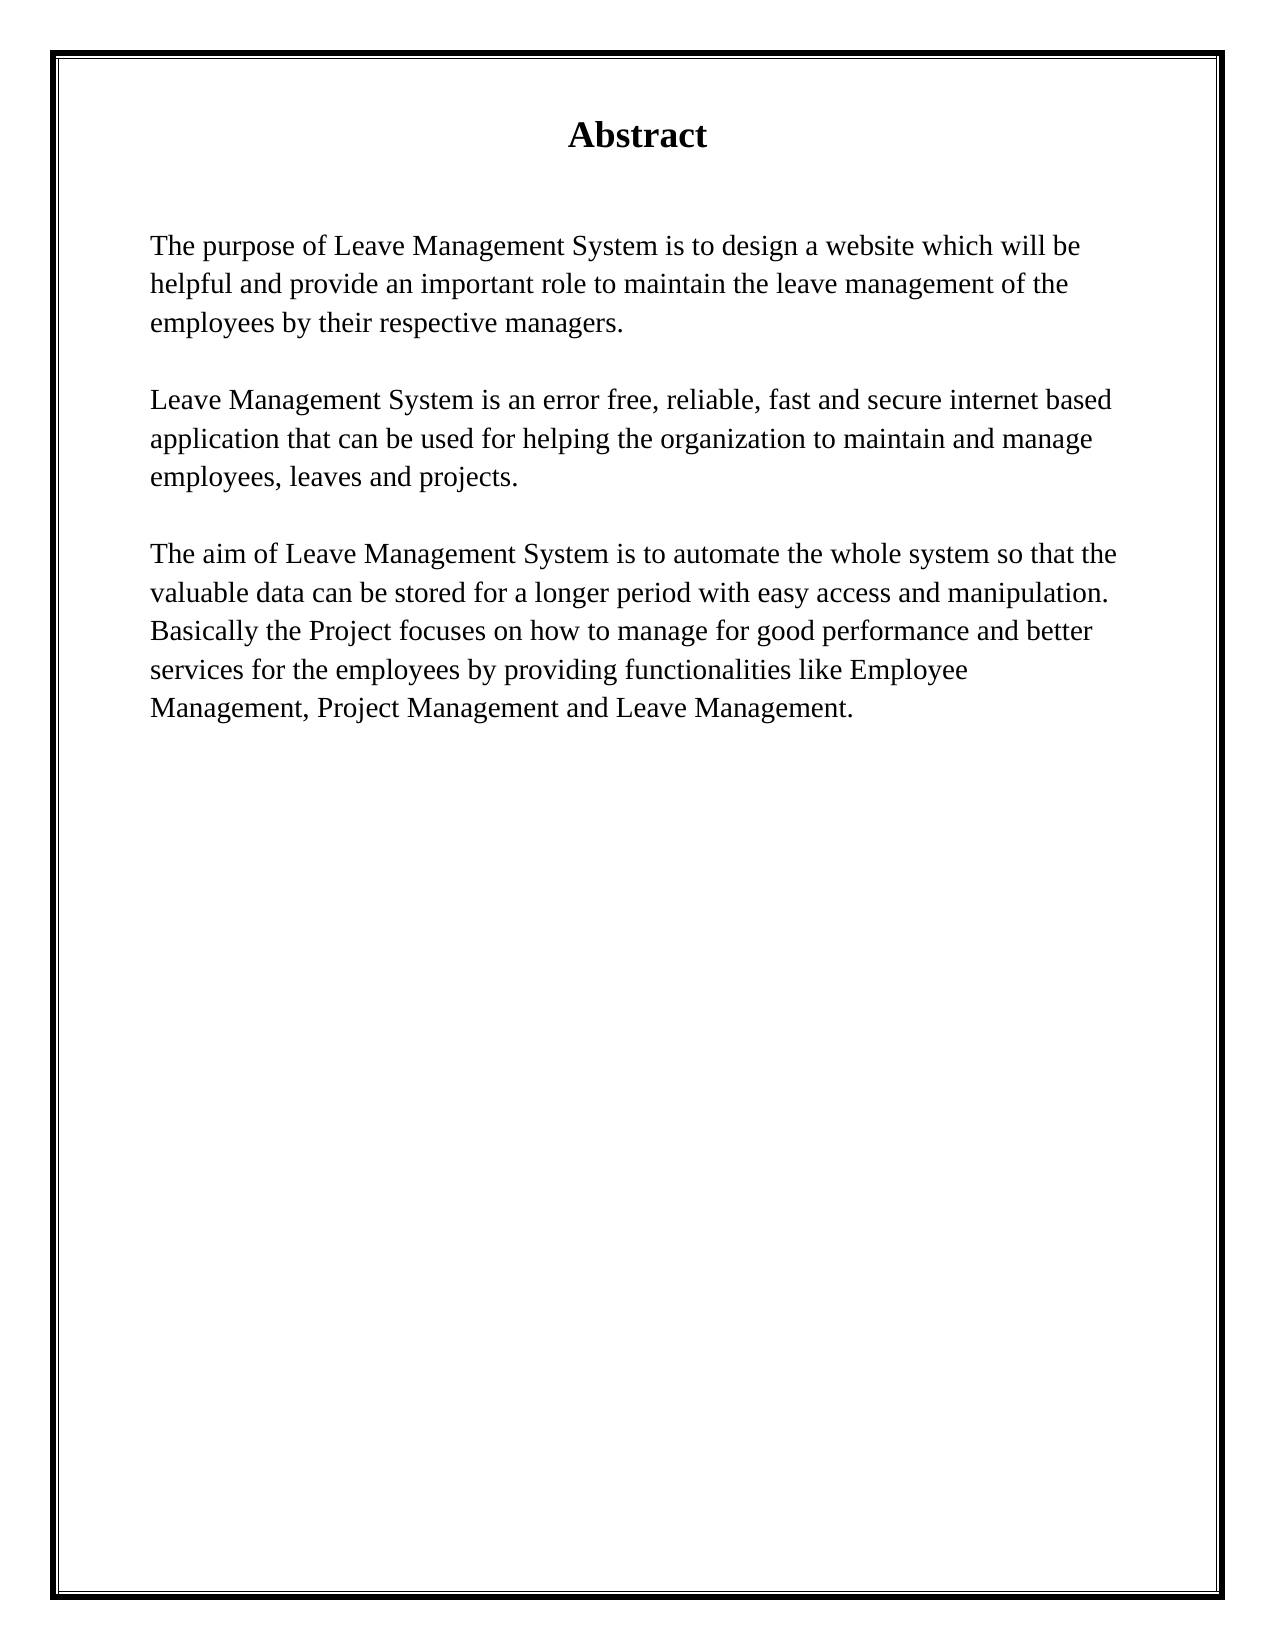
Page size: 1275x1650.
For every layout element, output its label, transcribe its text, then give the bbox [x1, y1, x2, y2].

text Basically the Project focuses on how to manage for good performance and better services for the employees by providing functionalities like Employee Management, Project Management and Leave Management. [150, 613, 1125, 724]
text Leave Management System is an error free, reliable, fast and secure internet based application that can be used for helping the organization to maintain and manage employees, leaves and projects. [150, 382, 1125, 493]
text The purpose of Leave Management System is to design a website which will be helpful and provide an important role to maintain the leave management of the employees by their respective managers. [150, 228, 1125, 339]
text Abstract [150, 112, 1125, 156]
text The aim of Leave Management System is to automate the whole system so that the valuable data can be stored for a longer period with easy access and manipulation. [150, 536, 1125, 608]
